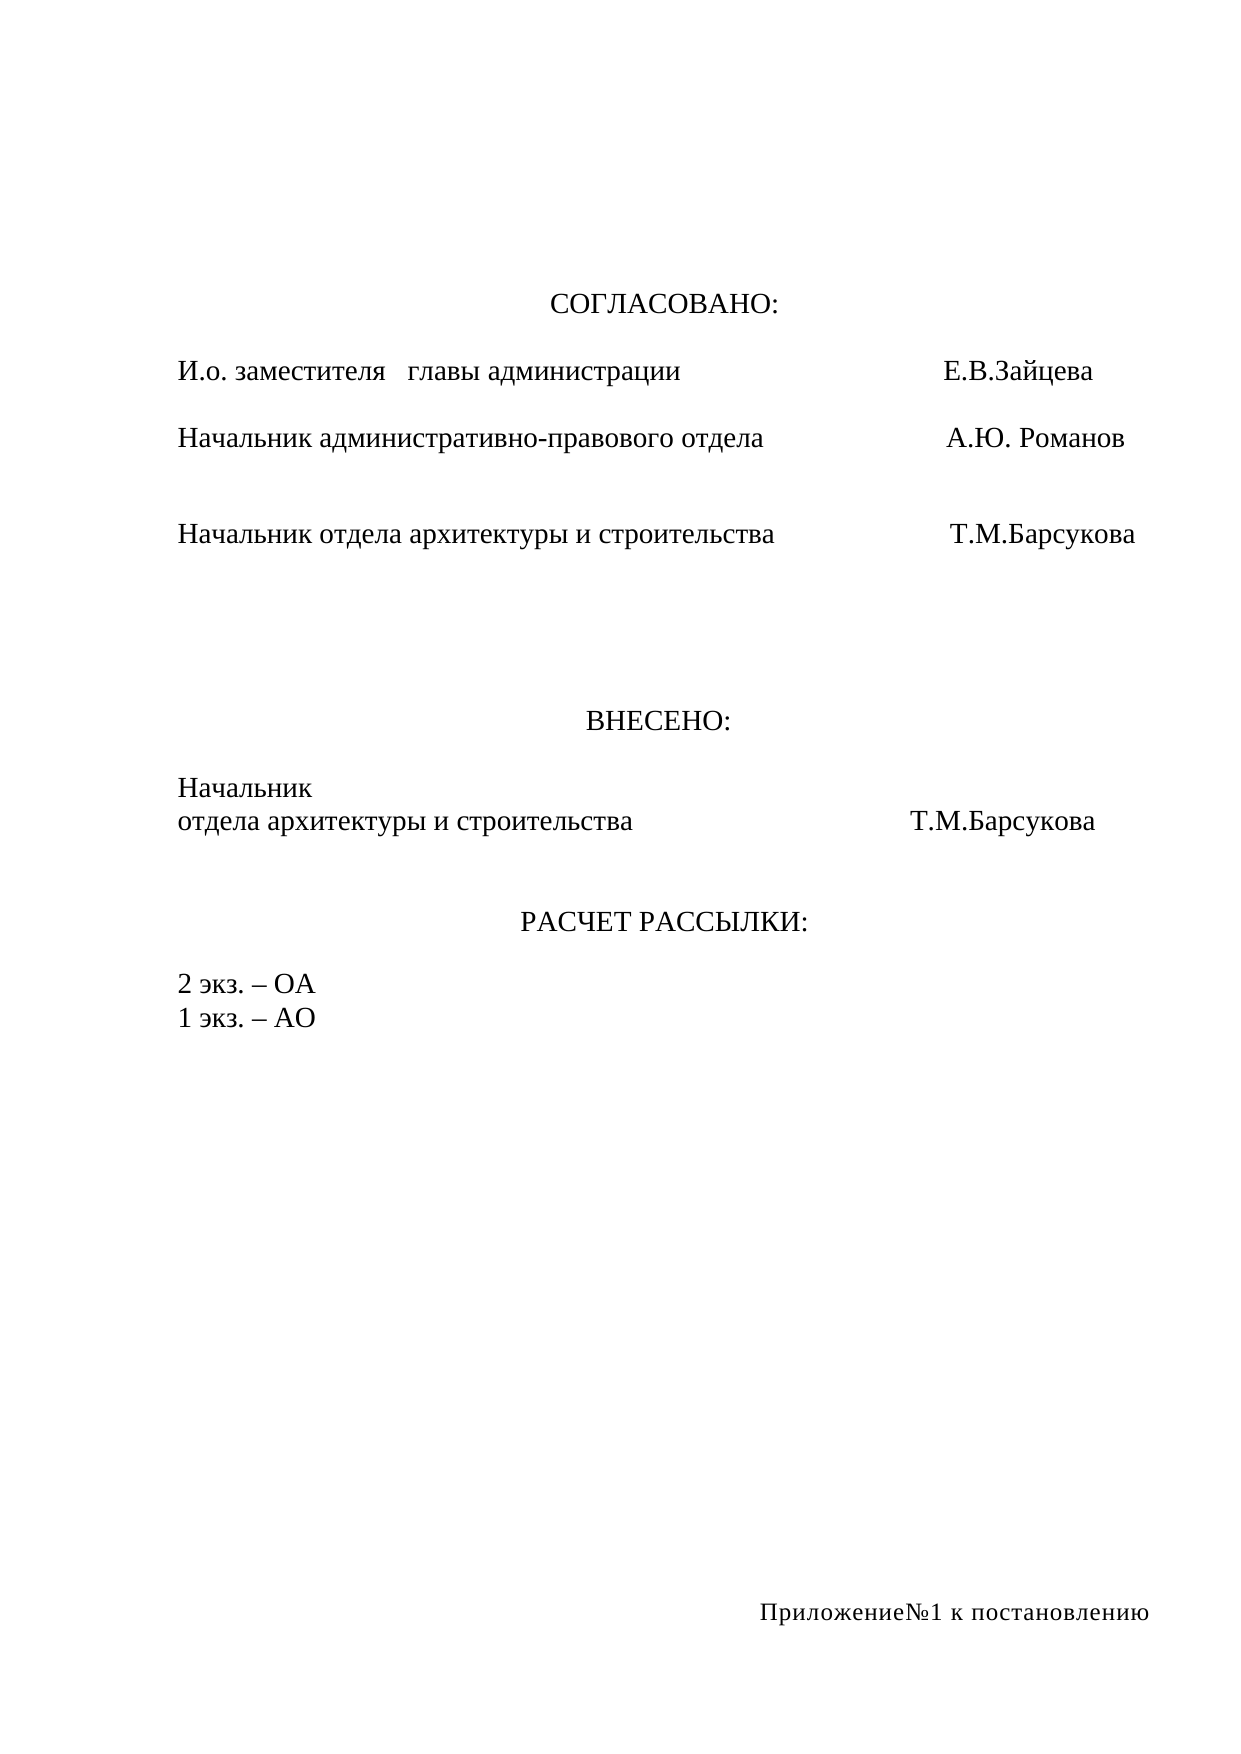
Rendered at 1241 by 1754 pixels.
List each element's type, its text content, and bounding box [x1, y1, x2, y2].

text отдела архитектуры и строительства Т.М.Барсукова [177, 803, 1152, 837]
text 2 экз. – ОА [177, 966, 1152, 1000]
text РАСЧЕТ РАССЫЛКИ: [177, 904, 1152, 937]
text Начальник отдела архитектуры и строительства Т.М.Барсукова [177, 516, 1152, 549]
text Начальник административно-правового отдела А.Ю. Романов [177, 420, 1152, 453]
text СОГЛАСОВАНО: [177, 286, 1152, 319]
text Приложение№1 к постановлению [740, 1598, 1149, 1626]
text ВНЕСЕНО: [177, 703, 1152, 736]
text 1 экз. – АО [177, 1000, 1152, 1033]
text И.о. заместителя главы администрации Е.В.Зайцева [177, 353, 1152, 386]
text Начальник [177, 770, 1152, 803]
